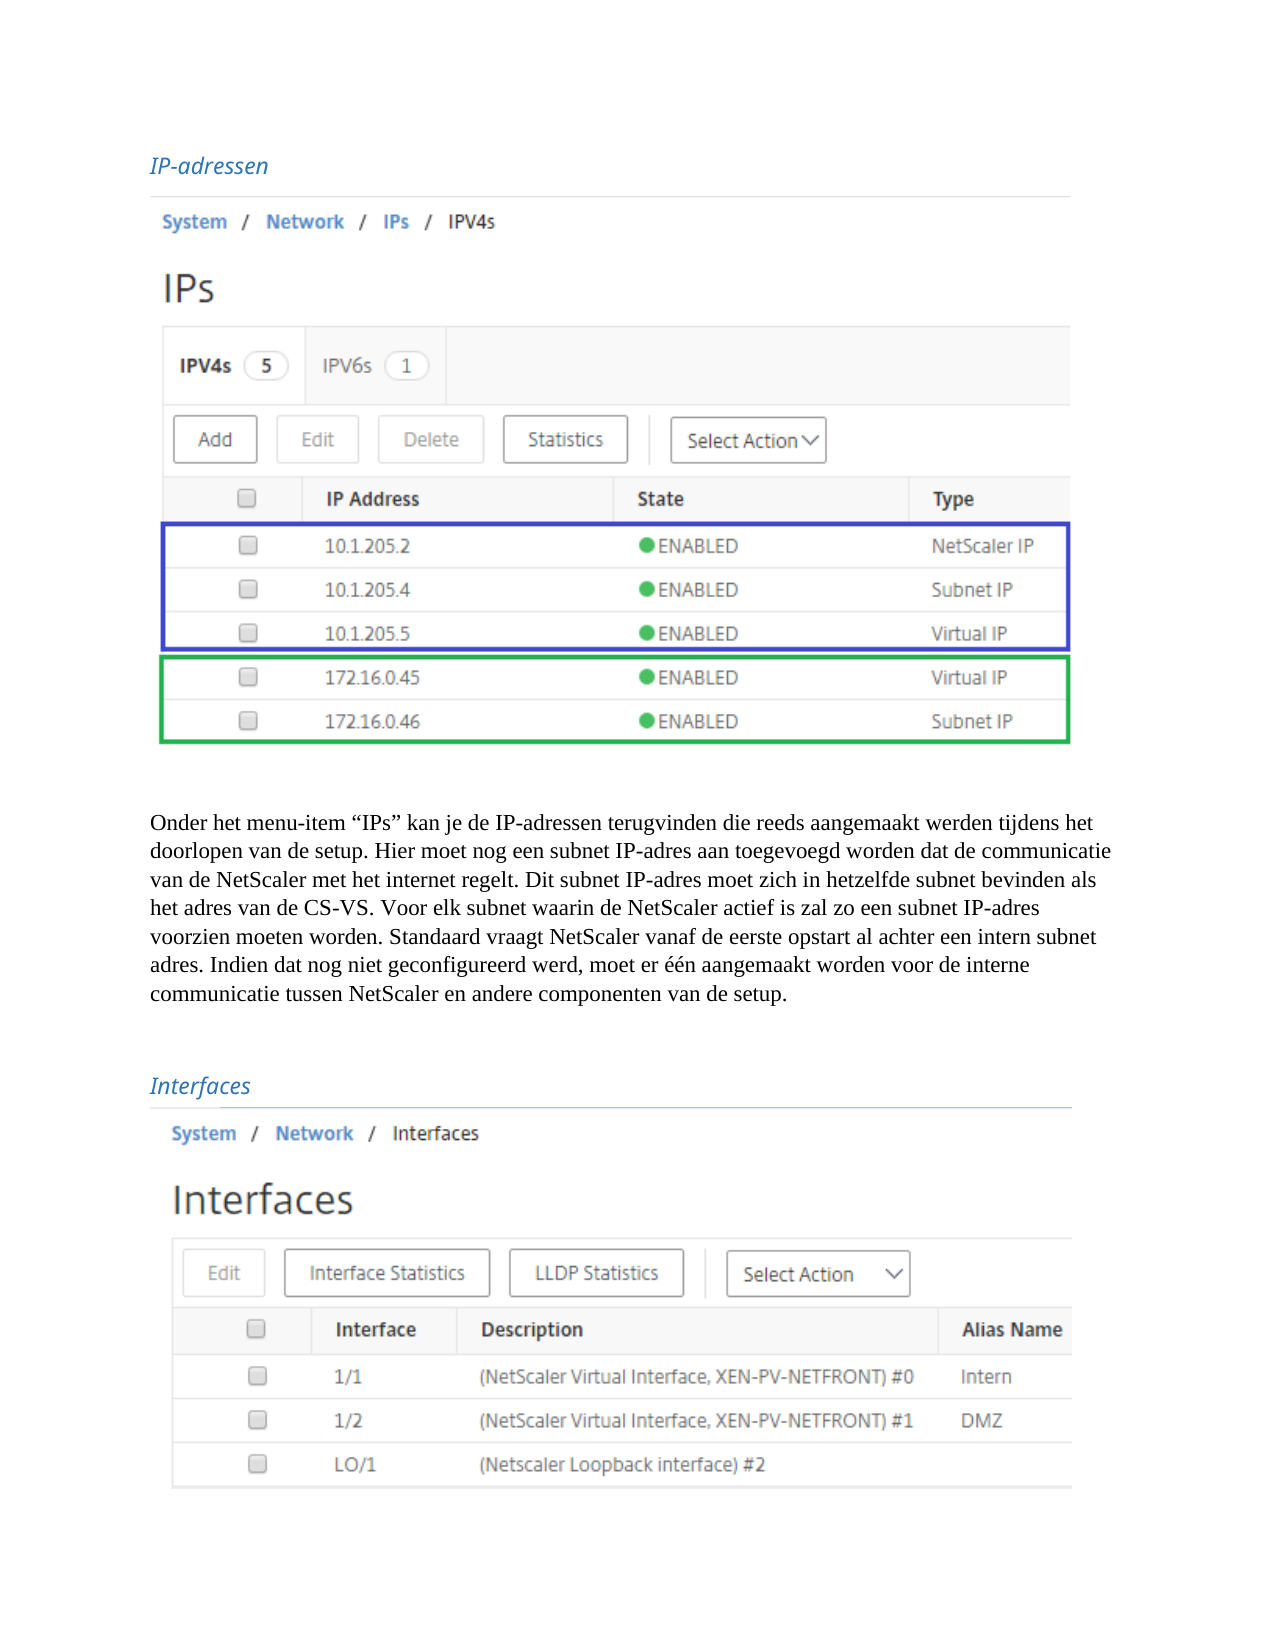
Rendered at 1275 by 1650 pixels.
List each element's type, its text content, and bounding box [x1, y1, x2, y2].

picture [150, 196, 1071, 760]
text Onder het menu-item “IPs” kan je de IP-adressen terugvinden die reeds aangemaakt werden tijdens het doorlopen van de setup. Hier moet nog een subnet IP-adres aan toegevoegd worden dat de communicatie van de NetScaler met het internet regelt. Dit subnet IP-adres moet zich in hetzelfde subnet bevinden als het adres van de CS-VS. Voor elk subnet waarin de NetScaler actief is zal zo een subnet IP-adres voorzien moeten worden. Standaard vraagt NetScaler vanaf de eerste opstart al achter een intern subnet adres. Indien dat nog niet geconfigureerd werd, moet er één aangemaakt worden voor de interne communicatie tussen NetScaler en andere componenten van de setup. [150, 809, 1125, 1006]
subtitle Interfaces [150, 1070, 1125, 1101]
subtitle IP-adressen [150, 150, 1125, 181]
picture [150, 1107, 1072, 1489]
